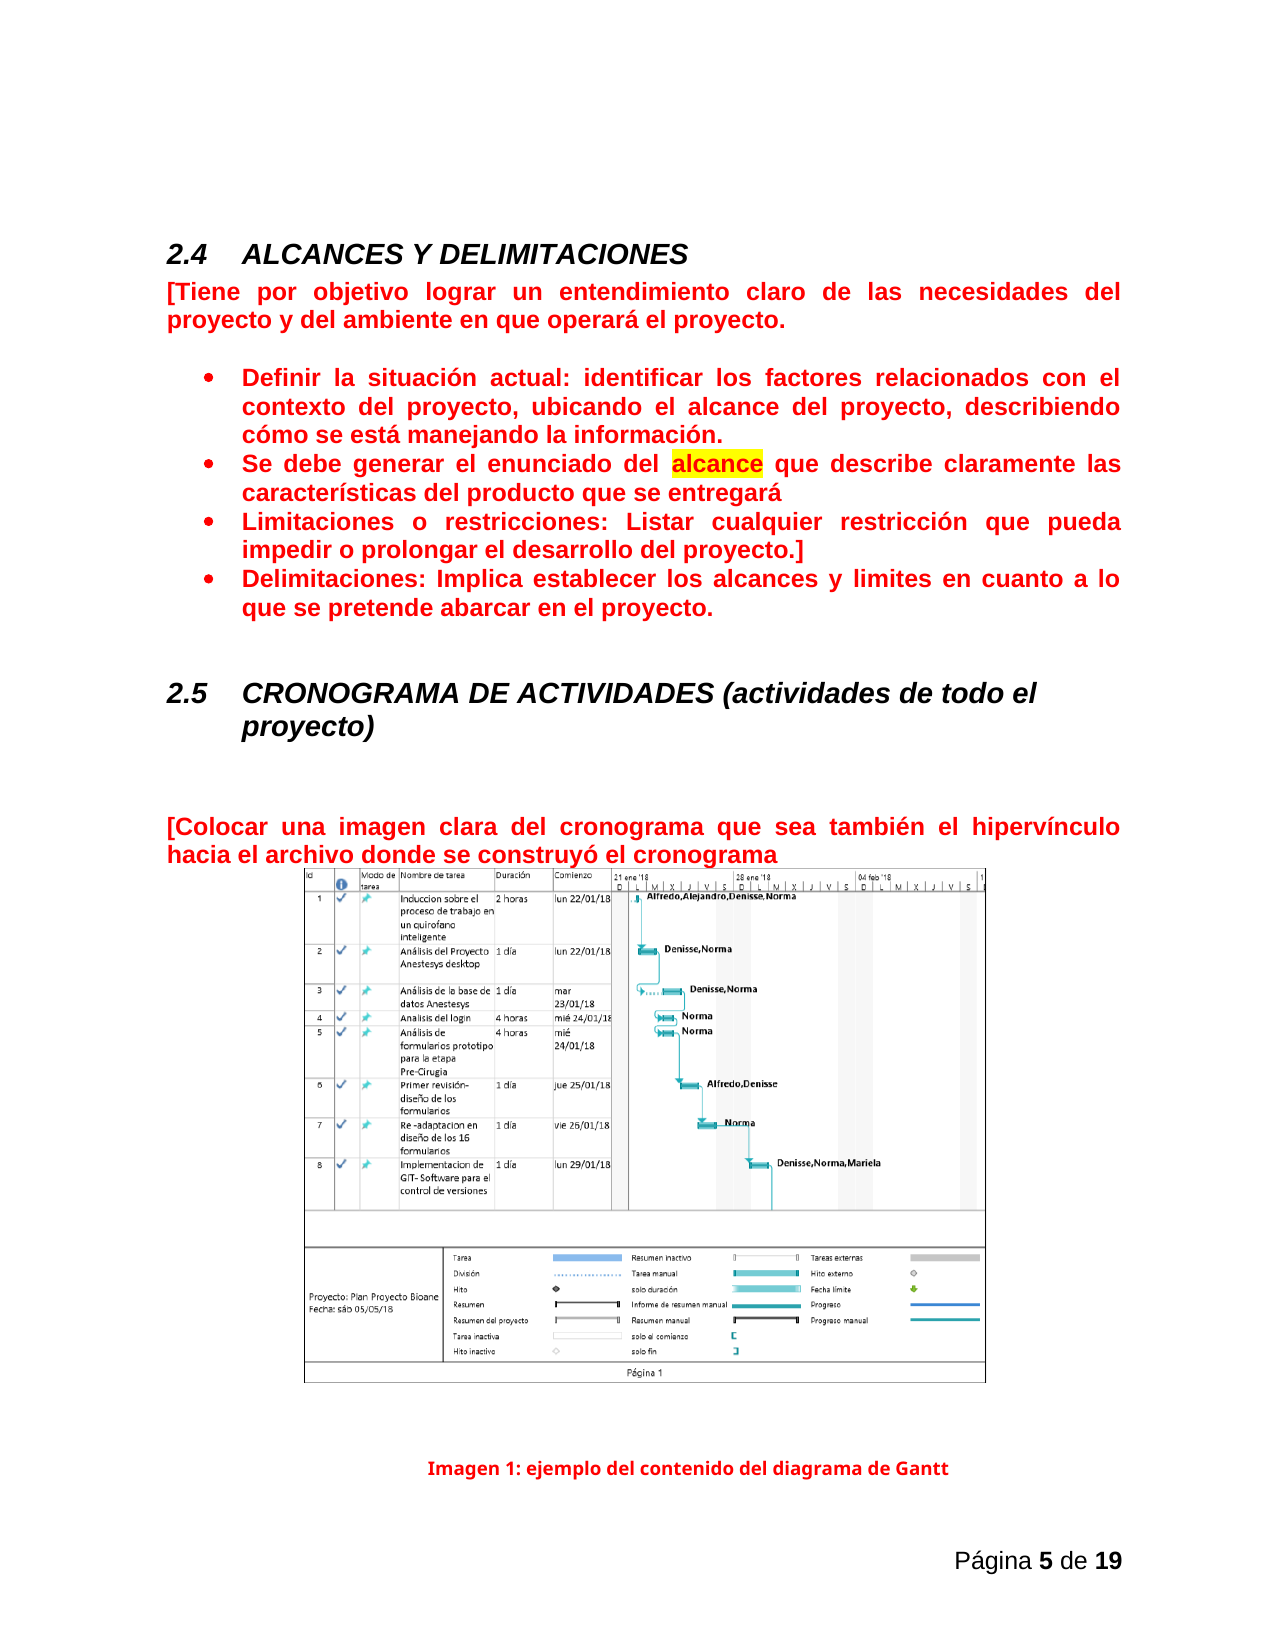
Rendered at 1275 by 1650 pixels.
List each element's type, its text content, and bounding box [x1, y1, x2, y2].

list Se debe generar el enunciado del alcance que describe claramente las características del producto que se entregará [204, 449, 1122, 507]
list Delimitaciones: Implica establecer los alcances y limites en cuanto a lo que se pretende abarcar en el proyecto. [204, 564, 1122, 622]
picture [302, 868, 987, 1383]
text [Colocar una imagen clara del cronograma que sea también el hipervínculo hacia el archivo donde se construyó el cronograma [167, 811, 1122, 869]
subtitle CRONOGRAMA DE ACTIVIDADES (actividades de todo el proyecto) [167, 676, 1122, 743]
list Limitaciones o restricciones: Listar cualquier restricción que pueda impedir o prolongar el desarrollo del proyecto.] [204, 507, 1122, 564]
list Definir la situación actual: identificar los factores relacionados con el contexto del proyecto, ubicando el alcance del proyecto, describiendo cómo se está manejando la información. [204, 363, 1122, 449]
subtitle ALCANCES Y DELIMITACIONES [167, 237, 1122, 270]
text [Tiene por objetivo lograr un entendimiento claro de las necesidades del proyecto y del ambiente en que operará el proyecto. [167, 276, 1122, 334]
